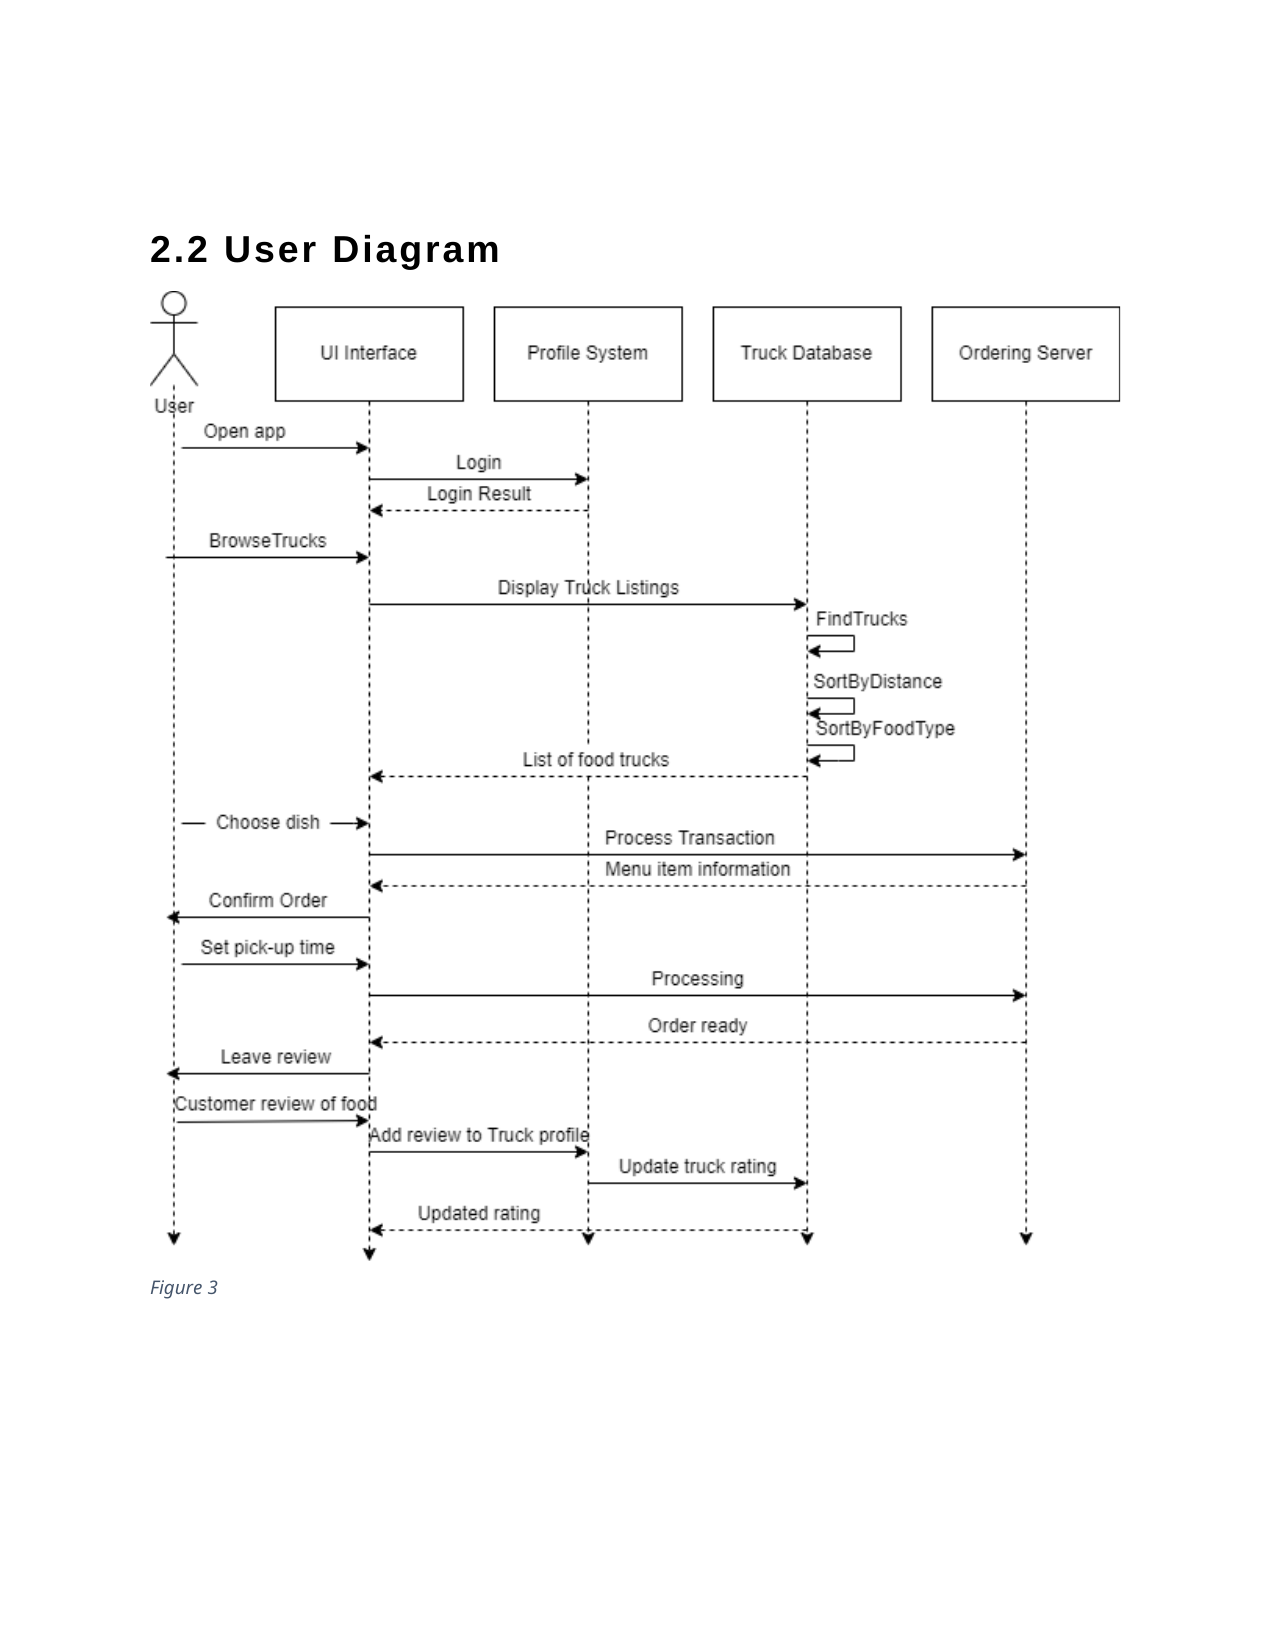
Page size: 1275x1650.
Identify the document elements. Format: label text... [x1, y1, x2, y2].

picture [150, 291, 1121, 1275]
subtitle 2.2 User Diagram [150, 227, 1125, 270]
